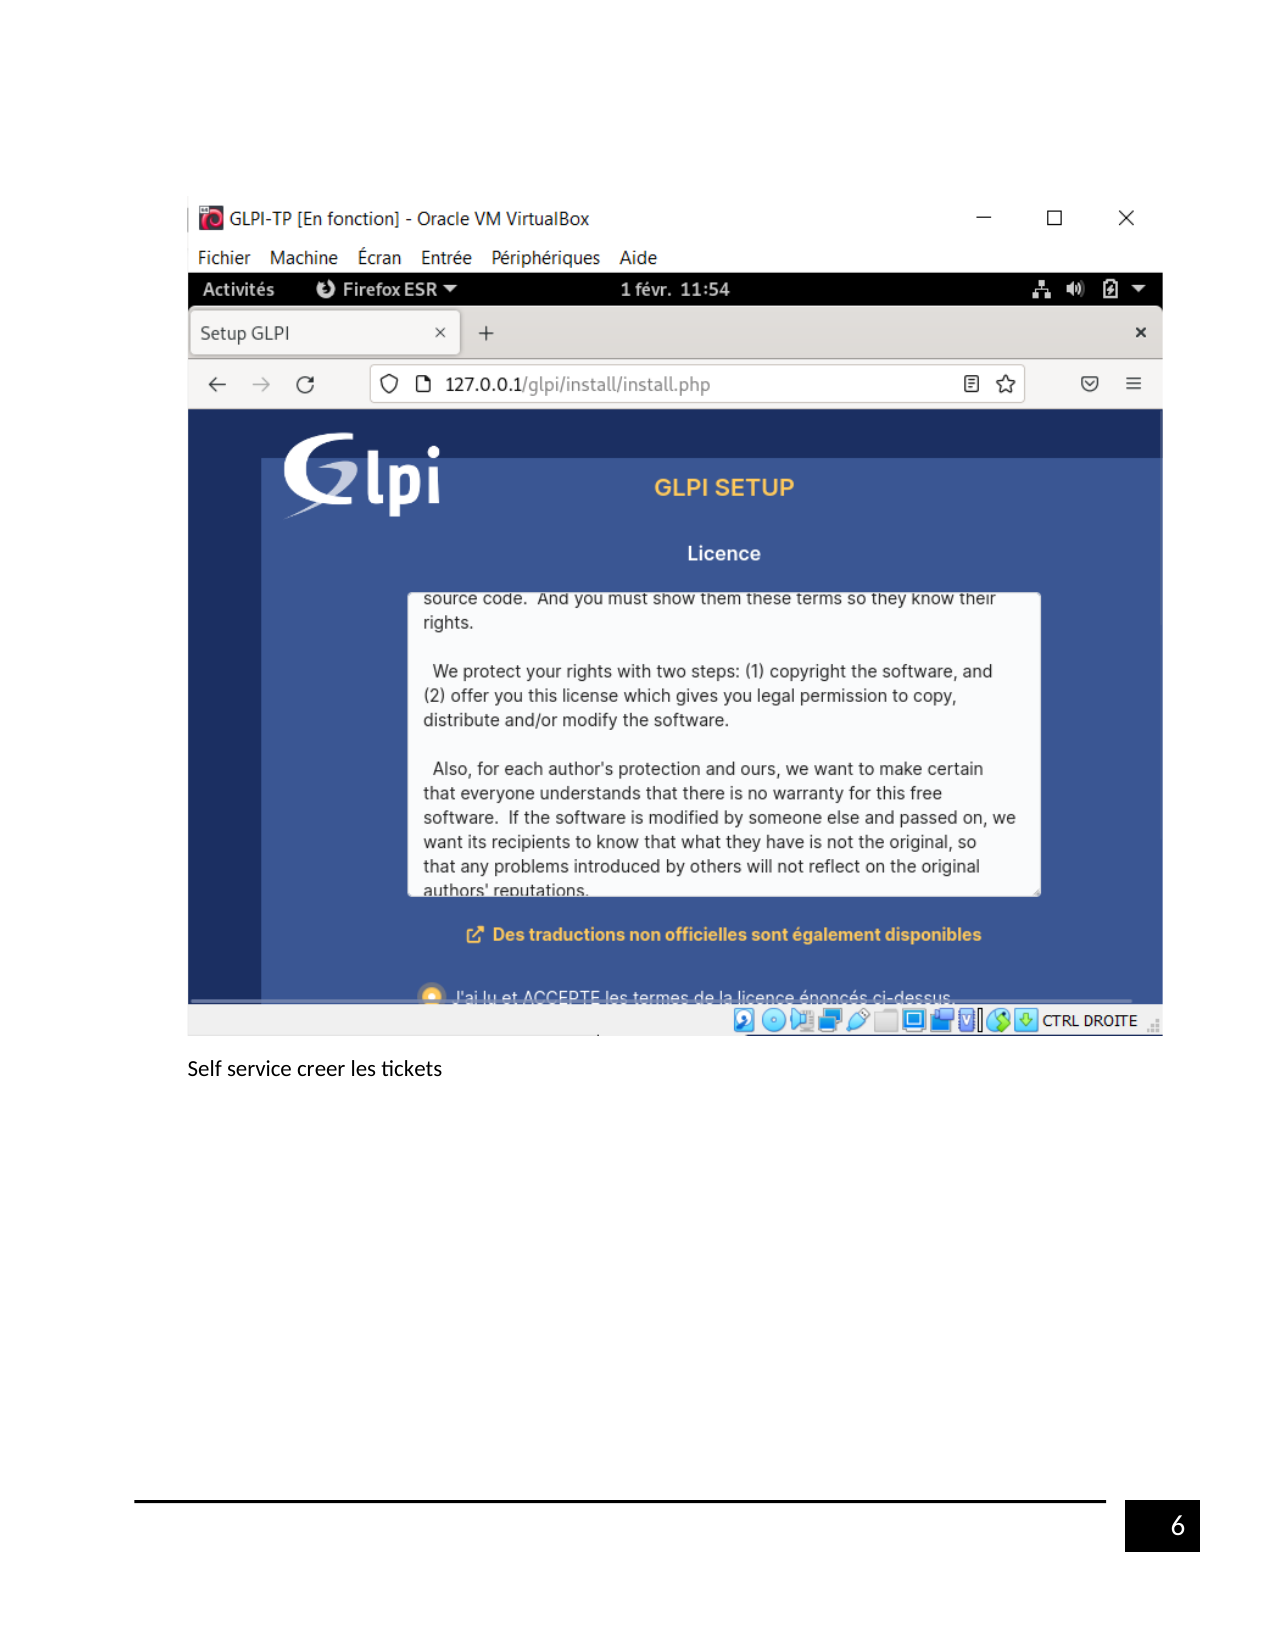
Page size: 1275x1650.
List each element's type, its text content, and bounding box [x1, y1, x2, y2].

picture [187, 196, 1163, 1036]
text Self service creer les tickets [187, 1054, 1125, 1082]
